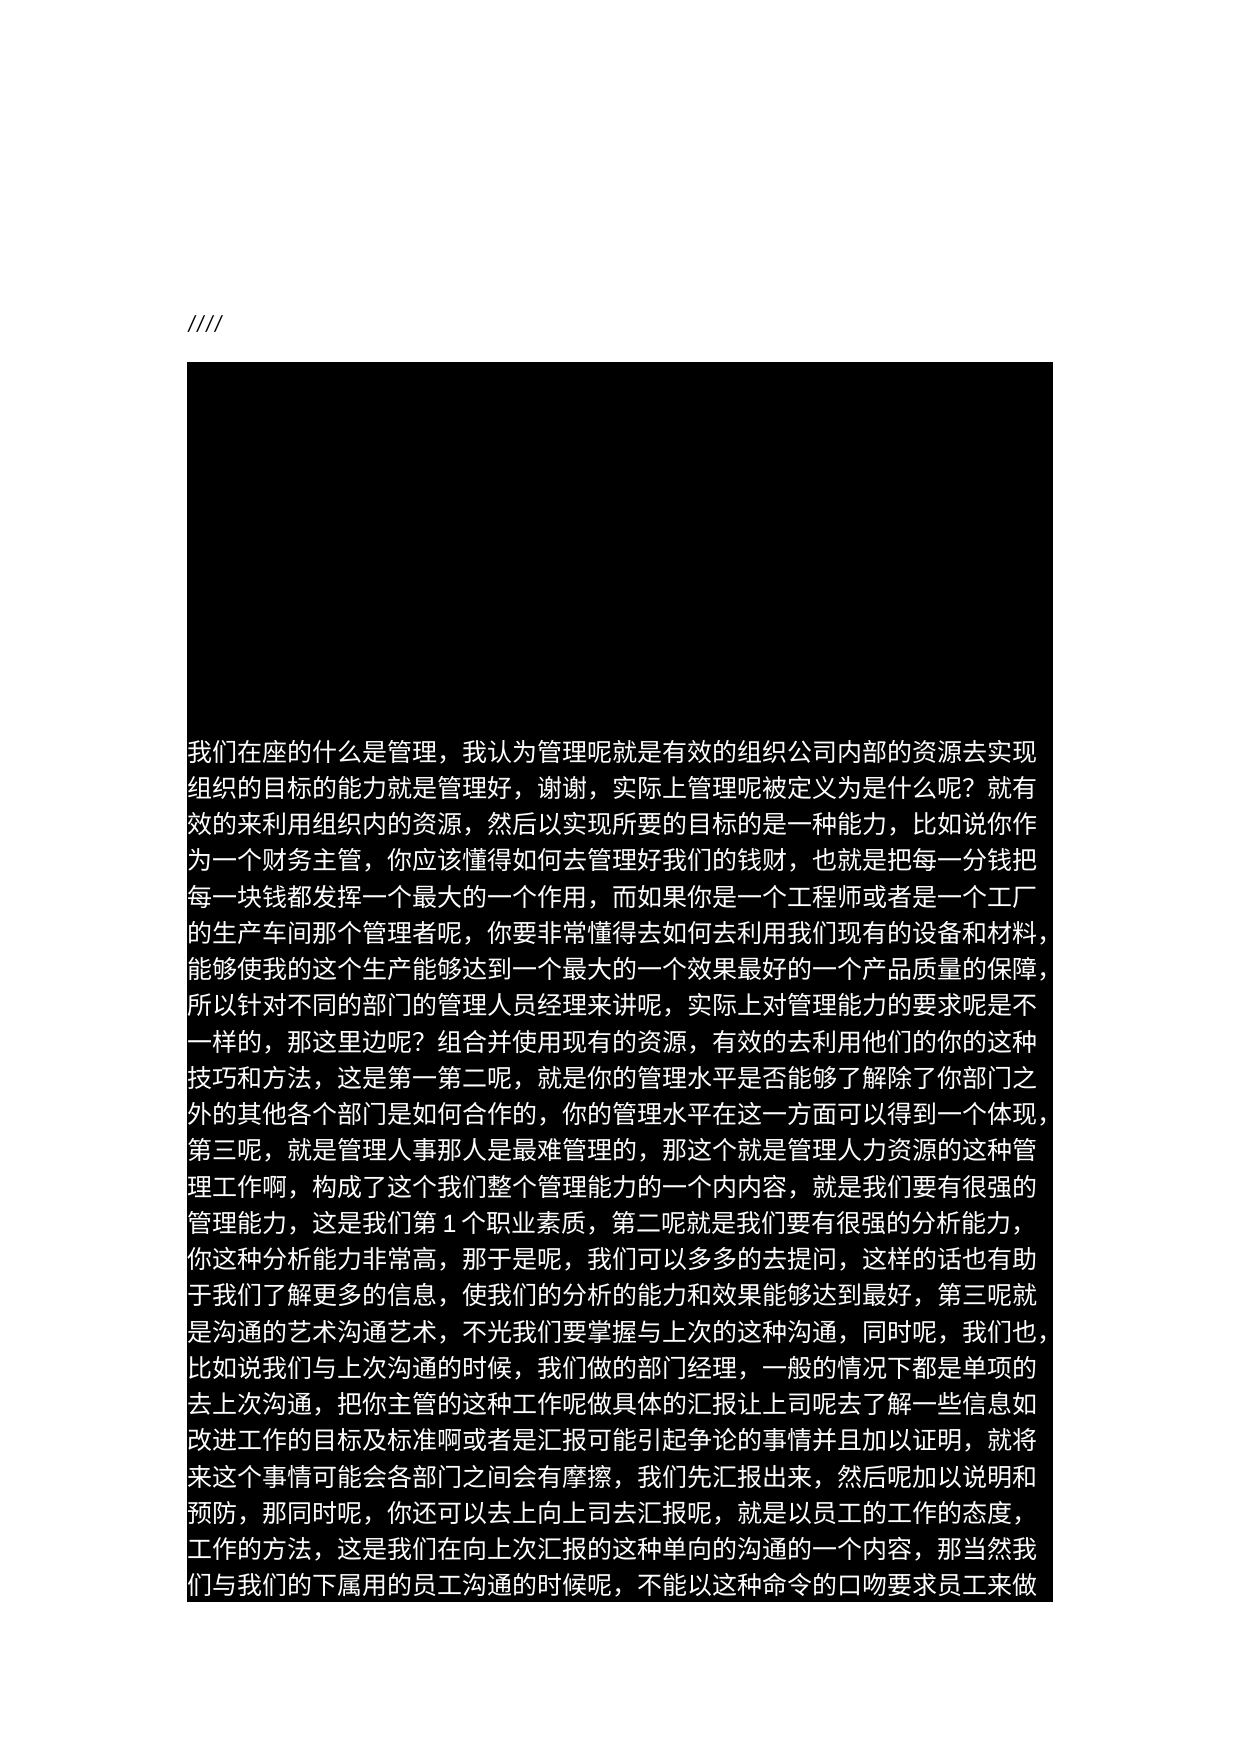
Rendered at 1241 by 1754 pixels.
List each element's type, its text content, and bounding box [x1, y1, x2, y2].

text //// [187, 309, 1053, 337]
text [187, 732, 1053, 1602]
